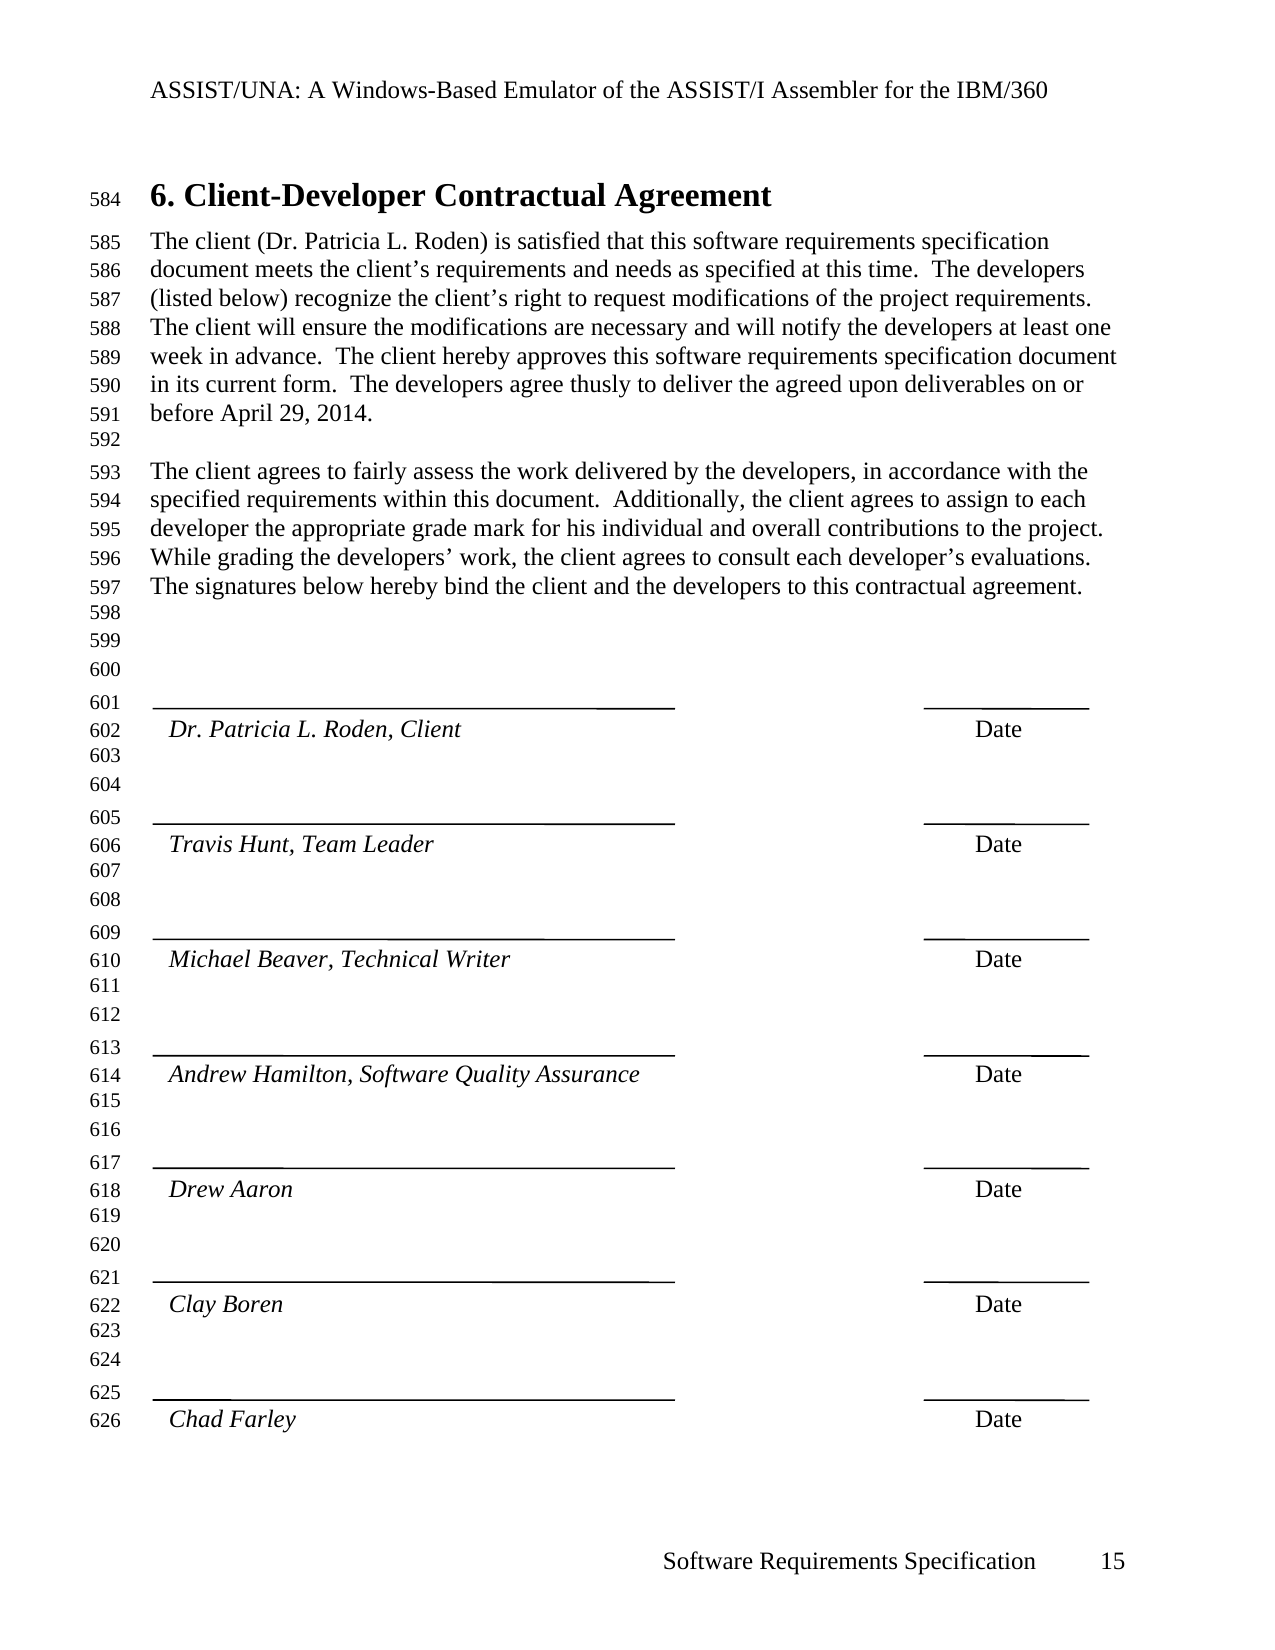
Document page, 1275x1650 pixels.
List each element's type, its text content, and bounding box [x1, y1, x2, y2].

text Chad Farley Date [150, 1404, 1125, 1433]
text Dr. Patricia L. Roden, Client Date [150, 714, 1125, 743]
text Michael Beaver, Technical Writer Date [150, 944, 1125, 973]
text Travis Hunt, Team Leader Date [150, 829, 1125, 858]
subtitle 6. Client-Developer Contractual Agreement [150, 175, 1125, 213]
text Drew Aaron Date [150, 1174, 1125, 1203]
text The client (Dr. Patricia L. Roden) is satisfied that this software requirements specification document meets the client’s requirements and needs as specified at this time. The developers (listed below) recognize the client’s right to request modifications of the project requirements. The client will ensure the modifications are necessary and will notify the developers at least one week in advance. The client hereby approves this software requirements specification document in its current form. The developers agree thusly to deliver the agreed upon deliverables on or before April 29, 2014. [150, 226, 1125, 427]
text The client agrees to fairly assess the work delivered by the developers, in accordance with the specified requirements within this document. Additionally, the client agrees to assign to each developer the appropriate grade mark for his individual and overall contributions to the project. While grading the developers’ work, the client agrees to consult each developer’s evaluations. The signatures below hereby bind the client and the developers to this contractual agreement. [150, 456, 1125, 599]
text Clay Boren Date [150, 1289, 1125, 1318]
text Andrew Hamilton, Software Quality Assurance Date [150, 1059, 1125, 1088]
